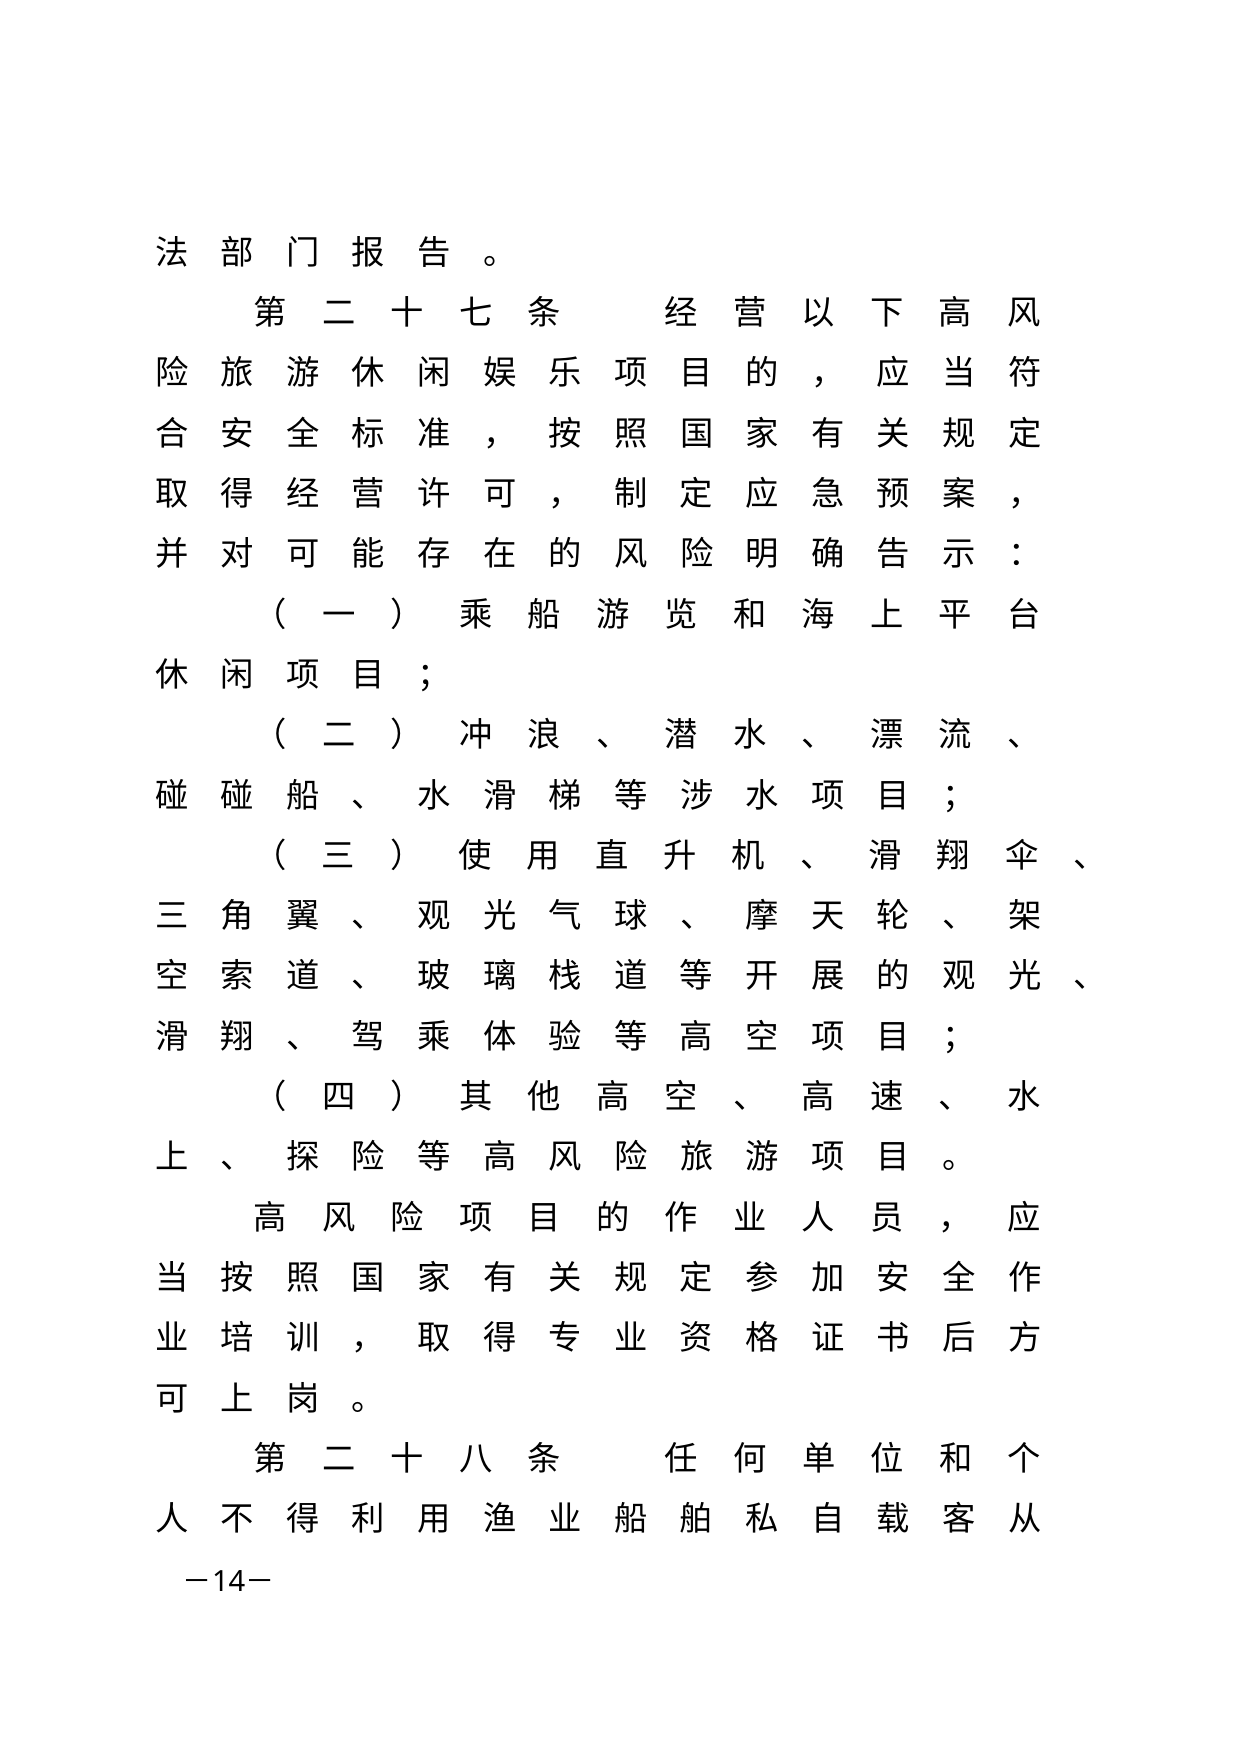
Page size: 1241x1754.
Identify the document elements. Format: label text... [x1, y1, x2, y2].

text 第二十八条 任何单位和个人不得利用渔业船舶私自载客从事海上观光游览项目。渔业船舶从事垂钓、体验式网具捕捞等休闲渔业项目，应当按照国家有关规定取得经营许可。 [155, 1426, 1073, 1546]
text 高风险项目的作业人员，应当按照国家有关规定参加安全作业培训，取得专业资格证书后方可上岗。 [155, 1184, 1073, 1426]
text （三）使用直升机、滑翔伞、三角翼、观光气球、摩天轮、架空索道、玻璃栈道等开展的观光、滑翔、驾乘体验等高空项目； [155, 823, 1073, 1064]
text （二）冲浪、潜水、漂流、碰碰船、水滑梯等涉水项目； [155, 702, 1073, 823]
text （一）乘船游览和海上平台休闲项目； [155, 581, 1073, 702]
text 第二十七条 经营以下高风险旅游休闲娱乐项目的，应当符合安全标准，按照国家有关规定取得经营许可，制定应急预案，并对可能存在的风险明确告示： [155, 280, 1073, 581]
text （四）其他高空、高速、水上、探险等高风险旅游项目。 [155, 1064, 1073, 1184]
